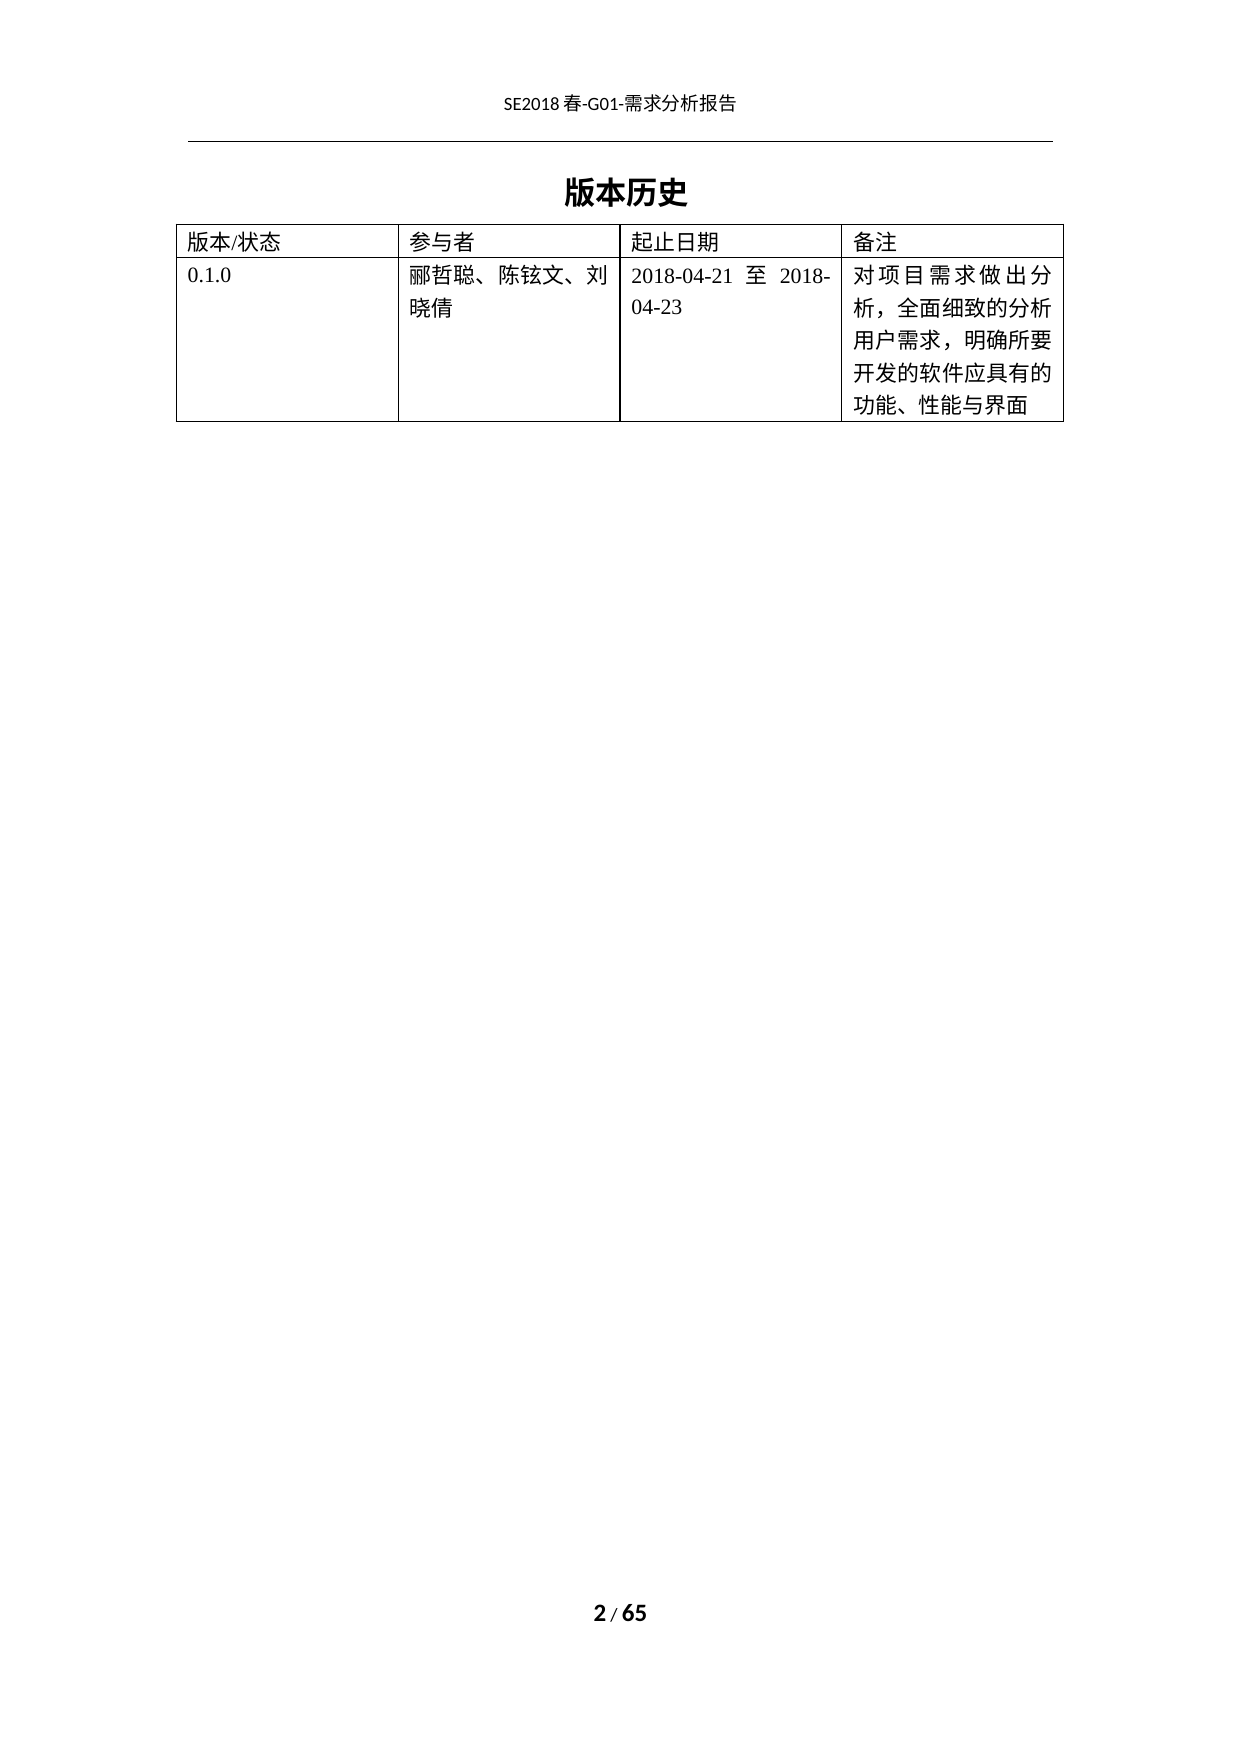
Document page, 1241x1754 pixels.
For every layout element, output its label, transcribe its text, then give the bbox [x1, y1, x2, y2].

table_cell 郦哲聪、陈铉文、刘晓倩 [399, 258, 619, 421]
table_cell 2018-04-21至2018-04-23 [621, 258, 841, 421]
table_header 起止日期 [621, 225, 841, 257]
text 版本历史 [187, 158, 1053, 223]
table_header 版本/状态 [177, 225, 398, 257]
table_cell 0.1.0 [177, 258, 398, 421]
table_cell 对项目需求做出分析，全面细致的分析用户需求，明确所要开发的软件应具有的功能、性能与界面 [842, 258, 1063, 421]
table_header 参与者 [399, 225, 619, 257]
table_header 备注 [842, 225, 1063, 257]
